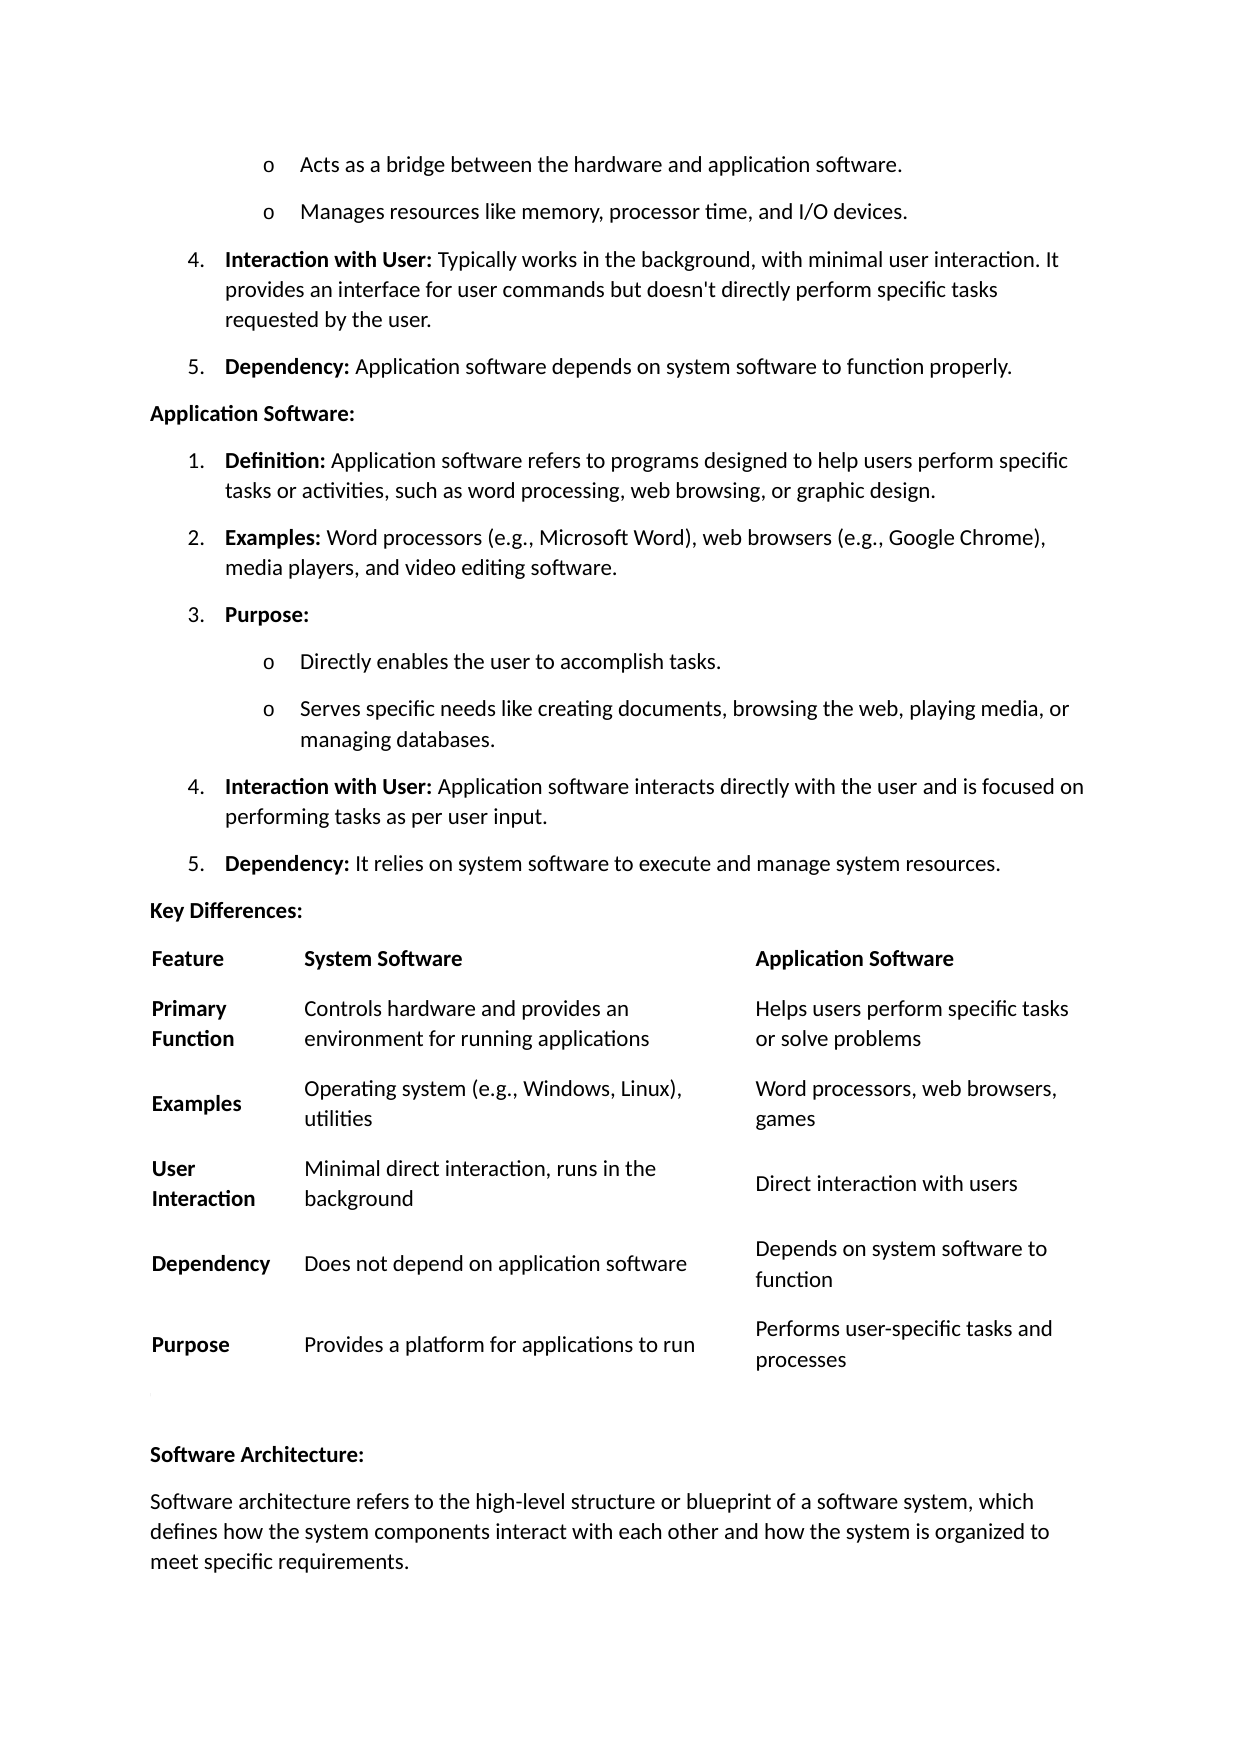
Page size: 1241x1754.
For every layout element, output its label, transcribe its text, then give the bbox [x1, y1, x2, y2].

table_cell Word processors, web browsers, games [754, 1073, 1090, 1153]
list Dependency: It relies on system software to execute and manage system resources. [187, 849, 1090, 877]
table_cell Primary Function [150, 993, 302, 1073]
table_header Feature [150, 943, 302, 993]
list Examples: Word processors (e.g., Microsoft Word), web browsers (e.g., Google Chrome), media players, and video editing software. [187, 523, 1090, 581]
text Key Differences: [150, 896, 1090, 924]
table_cell Depends on system software to function [754, 1233, 1090, 1313]
table_header Application Software [754, 943, 1090, 993]
list Interaction with User: Typically works in the background, with minimal user interaction. It provides an interface for user commands but doesn't directly perform specific tasks requested by the user. [187, 245, 1090, 333]
table_cell Does not depend on application software [303, 1233, 754, 1313]
list Serves specific needs like creating documents, browsing the web, playing media, or managing databases. [262, 694, 1090, 753]
table_header System Software [303, 943, 754, 993]
table_cell Controls hardware and provides an environment for running applications [303, 993, 754, 1073]
list Dependency: Application software depends on system software to function properly. [187, 352, 1090, 380]
text Software architecture refers to the high-level structure or blueprint of a software system, which defines how the system components interact with each other and how the system is organized to meet specific requirements. [150, 1487, 1090, 1575]
list Definition: Application software refers to programs designed to help users perform specific tasks or activities, such as word processing, web browsing, or graphic design. [187, 446, 1090, 504]
table_cell Operating system (e.g., Windows, Linux), utilities [303, 1073, 754, 1153]
table_cell Purpose [150, 1313, 302, 1393]
table_cell Performs user-specific tasks and processes [754, 1313, 1090, 1393]
table_cell Helps users perform specific tasks or solve problems [754, 993, 1090, 1073]
table_cell Direct interaction with users [754, 1153, 1090, 1233]
list Acts as a bridge between the hardware and application software. [262, 150, 1090, 178]
table_cell User Interaction [150, 1153, 302, 1233]
table_cell Minimal direct interaction, runs in the background [303, 1153, 754, 1233]
table_cell Dependency [150, 1233, 302, 1313]
list Directly enables the user to accomplish tasks. [262, 647, 1090, 675]
list Purpose: [187, 600, 1090, 628]
text Application Software: [150, 399, 1090, 427]
table_cell Provides a platform for applications to run [303, 1313, 754, 1393]
list Manages resources like memory, processor time, and I/O devices. [262, 197, 1090, 226]
text Software Architecture: [150, 1440, 1090, 1468]
list Interaction with User: Application software interacts directly with the user and is focused on performing tasks as per user input. [187, 772, 1090, 830]
table_cell Examples [150, 1073, 302, 1153]
